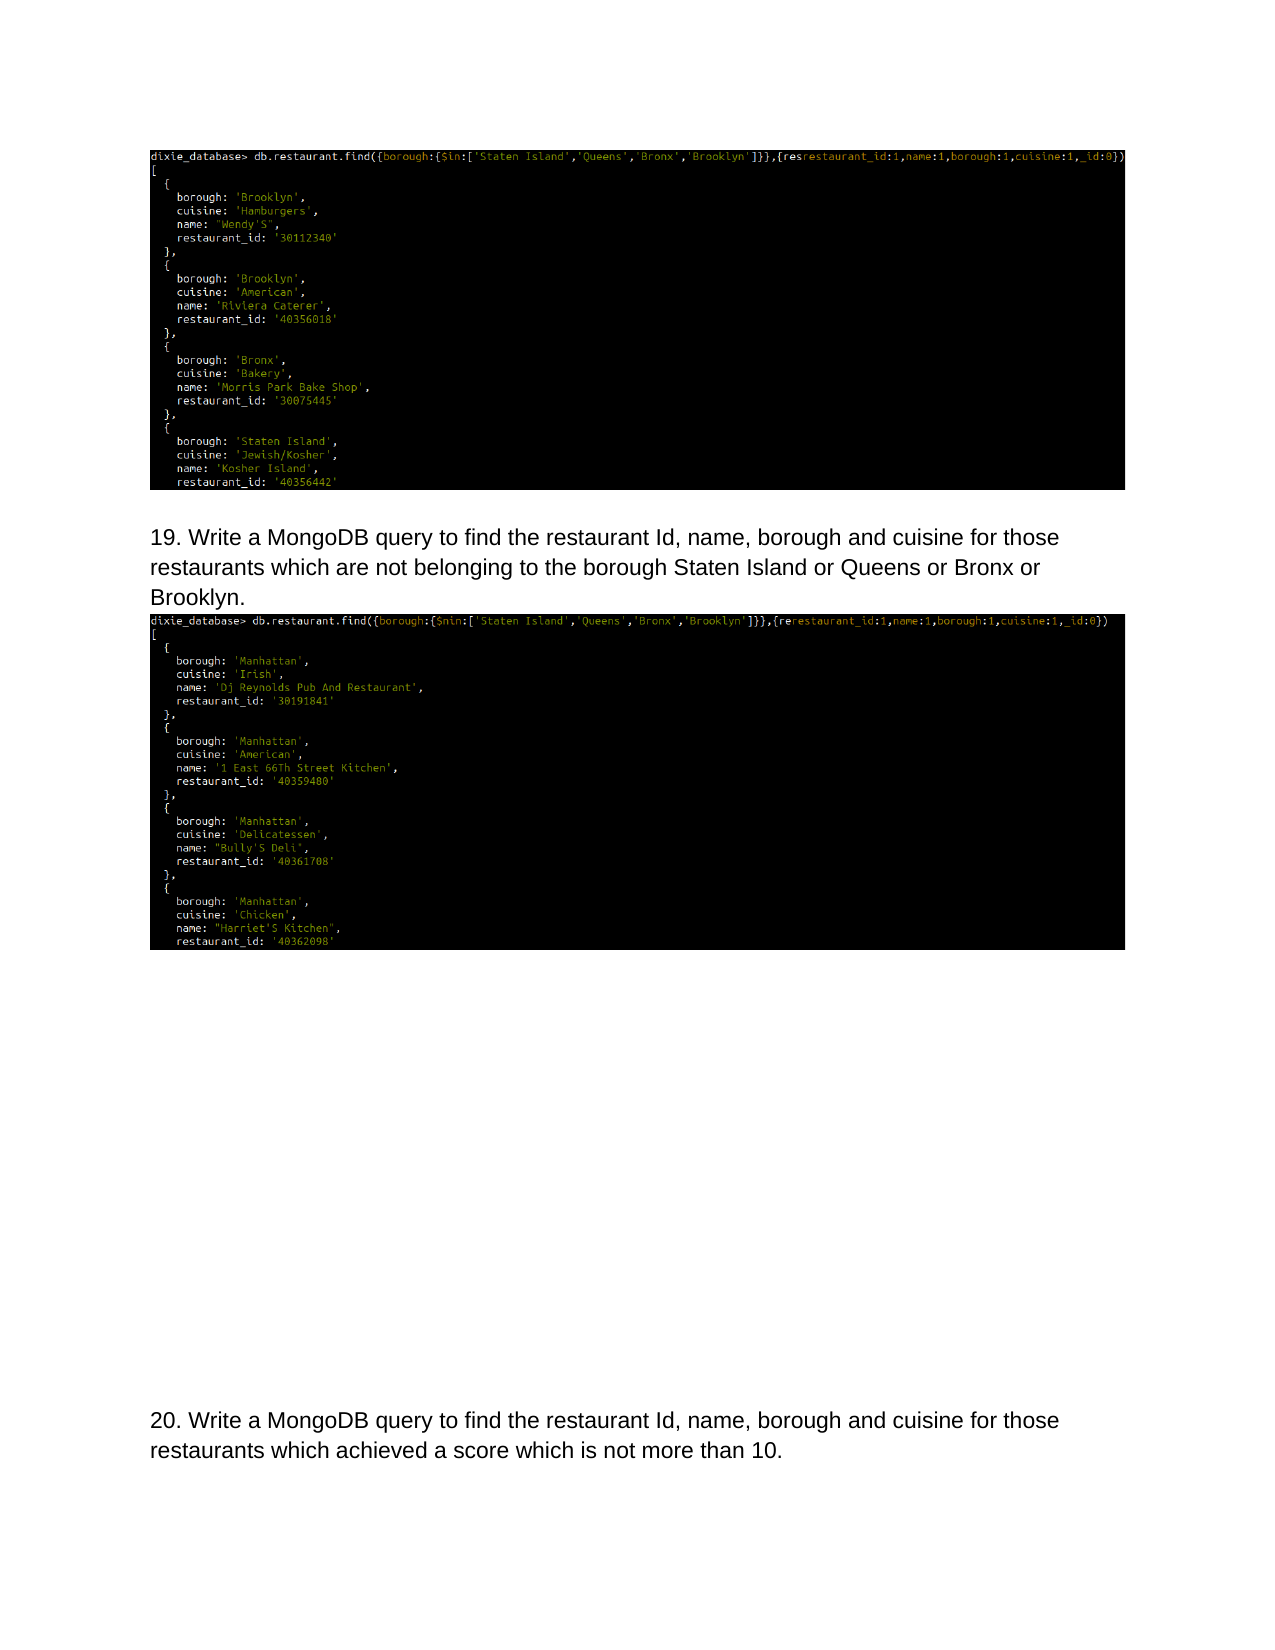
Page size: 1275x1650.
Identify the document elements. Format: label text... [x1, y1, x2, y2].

picture [150, 150, 1125, 490]
text Brooklyn. [150, 584, 1125, 610]
text restaurants which achieved a score which is not more than 10. [150, 1437, 1125, 1463]
text 19. Write a MongoDB query to find the restaurant Id, name, borough and cuisine for those [150, 524, 1125, 550]
text 20. Write a MongoDB query to find the restaurant Id, name, borough and cuisine for those [150, 1407, 1125, 1433]
picture [150, 614, 1125, 950]
text restaurants which are not belonging to the borough Staten Island or Queens or Bronx or [150, 554, 1125, 580]
